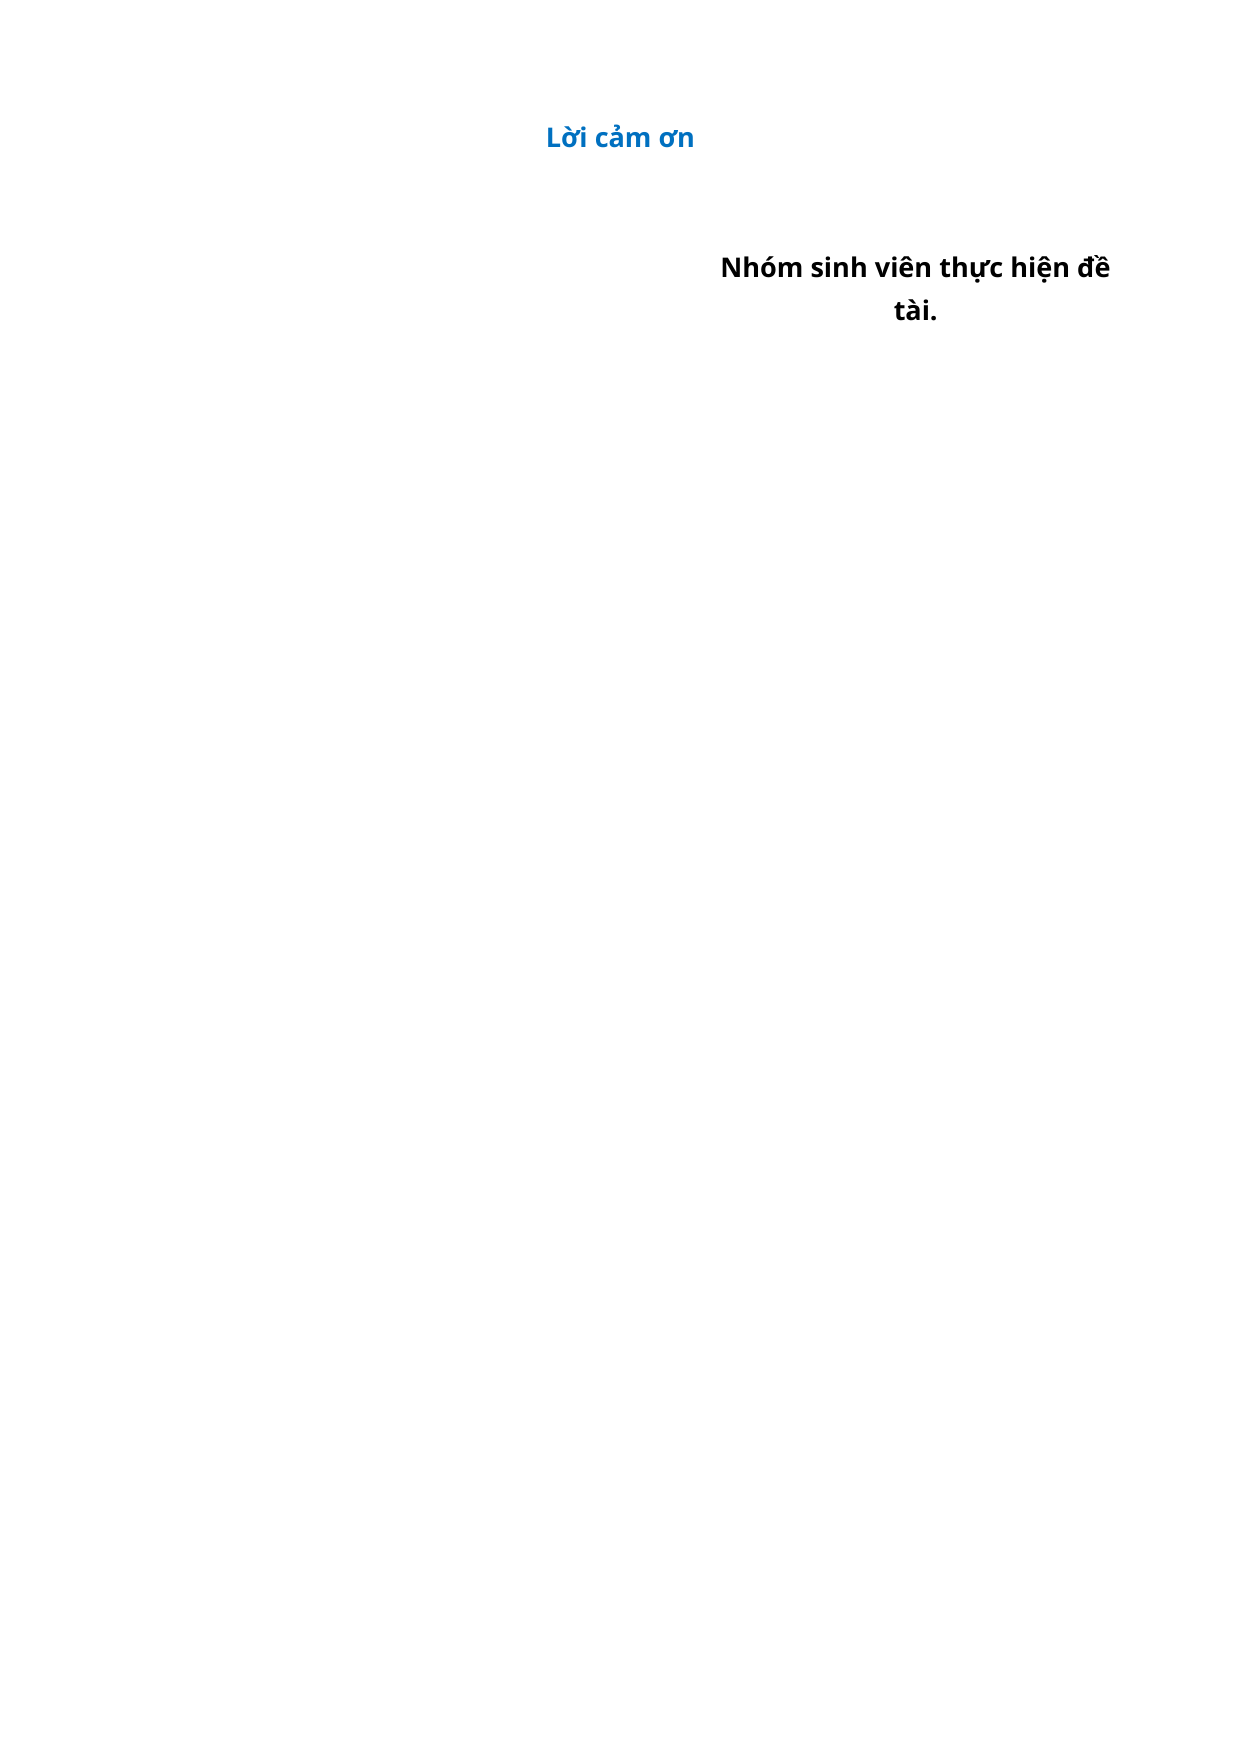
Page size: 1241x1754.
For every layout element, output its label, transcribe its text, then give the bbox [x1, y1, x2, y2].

text Lời cảm ơn [118, 118, 1122, 155]
text Nhóm sinh viên thực hiện đề tài. [709, 249, 1122, 328]
